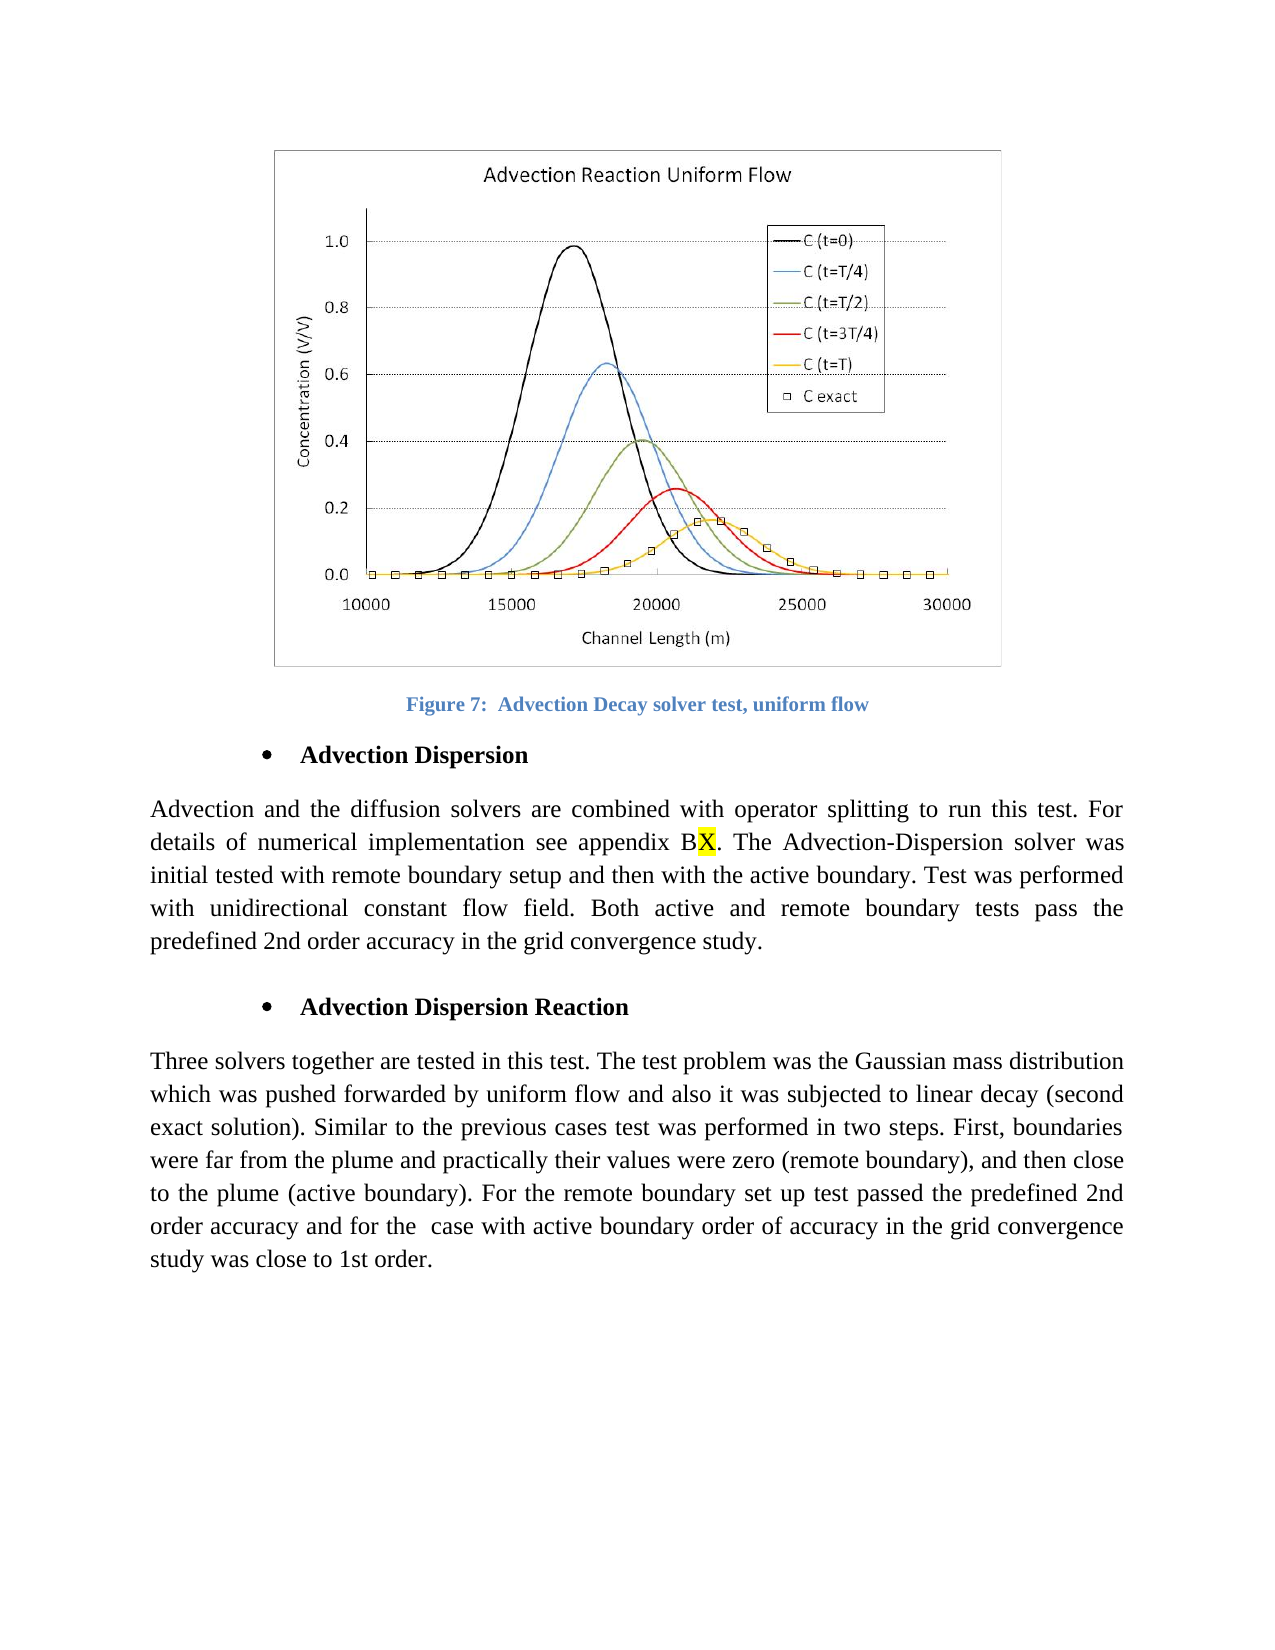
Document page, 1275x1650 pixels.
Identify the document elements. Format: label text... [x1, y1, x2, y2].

list Advection Dispersion Reaction [262, 992, 1125, 1021]
picture [273, 150, 1002, 667]
text Three solvers together are tested in this test. The test problem was the Gaussian mass distribution which was pushed forwarded by uniform flow and also it was subjected to linear decay (second exact solution). Similar to the previous cases test was performed in two steps. First, boundaries were far from the plume and practically their values were zero (remote boundary), and then close to the plume (active boundary). For the remote boundary set up test passed the predefined 2nd order accuracy and for the case with active boundary order of accuracy in the grid convergence study was close to 1st order. [150, 1046, 1125, 1273]
list Advection Dispersion [262, 740, 1125, 769]
text Advection and the diffusion solvers are combined with operator splitting to run this test. For details of numerical implementation see appendix BX. The Advection-Dispersion solver was initial tested with remote boundary setup and then with the active boundary. Test was performed with unidirectional constant flow field. Both active and remote boundary tests pass the predefined 2nd order accuracy in the grid convergence study. [150, 794, 1125, 955]
